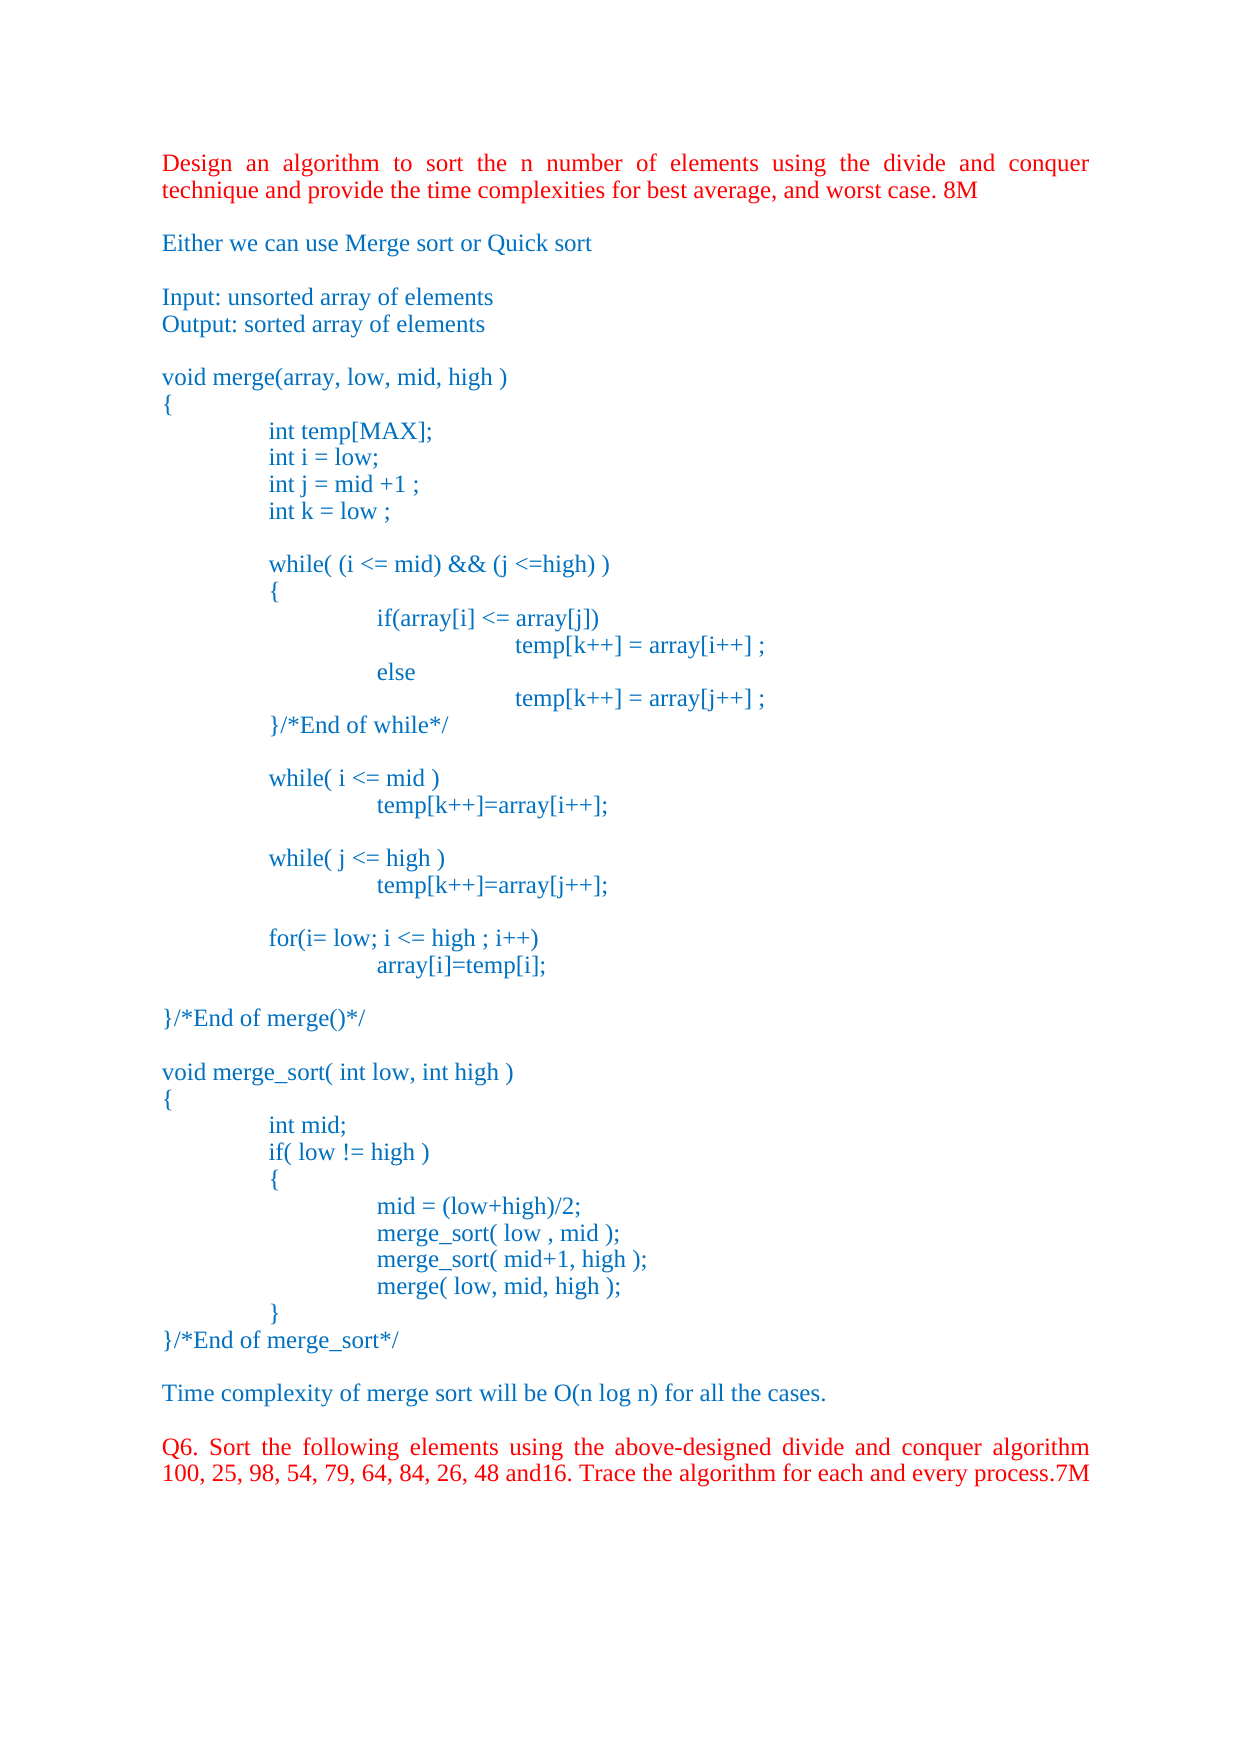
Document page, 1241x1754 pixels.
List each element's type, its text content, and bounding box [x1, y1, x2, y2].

text mid = (low+high)/2; [162, 1193, 1090, 1219]
text }/*End of while*/ [162, 712, 1090, 739]
text void merge_sort( int low, int high ) [162, 1059, 1090, 1086]
text while( i <= mid ) [162, 765, 1090, 792]
text array[i]=temp[i]; [162, 952, 1090, 979]
text if( low != high ) [162, 1139, 1090, 1166]
text Time complexity of merge sort will be O(n log n) for all the cases. [162, 1380, 1090, 1407]
text }/*End of merge()*/ [162, 1005, 1090, 1032]
text merge( low, mid, high ); [162, 1273, 1090, 1300]
text void merge(array, low, mid, high ) [162, 364, 1090, 391]
text int temp[MAX]; [162, 418, 1090, 444]
text int k = low ; [162, 498, 1090, 525]
text { [162, 1166, 1090, 1193]
text if(array[i] <= array[j]) [162, 605, 1090, 632]
text temp[k++] = array[j++] ; [162, 685, 1090, 712]
text int mid; [162, 1112, 1090, 1139]
text merge_sort( mid+1, high ); [162, 1246, 1090, 1273]
text Output: sorted array of elements [162, 311, 1090, 337]
text Input: unsorted array of elements [162, 284, 1090, 311]
text { [162, 578, 1090, 605]
text Design an algorithm to sort the n number of elements using the divide and conquer technique and provide the time complexities for best average, and worst case. 8M [162, 150, 1090, 203]
text temp[k++]=array[i++]; [162, 792, 1090, 819]
text int i = low; [162, 444, 1090, 471]
text temp[k++] = array[i++] ; [162, 632, 1090, 659]
text { [162, 1086, 1090, 1112]
text while( (i <= mid) && (j <=high) ) [162, 552, 1090, 578]
text { [162, 391, 1090, 418]
text merge_sort( low , mid ); [162, 1219, 1090, 1246]
text } [162, 1300, 1090, 1327]
text int j = mid +1 ; [162, 471, 1090, 498]
text Either we can use Merge sort or Quick sort [162, 230, 1090, 257]
text while( j <= high ) [162, 845, 1090, 872]
text Q6. Sort the following elements using the above-designed divide and conquer algorithm 100, 25, 98, 54, 79, 64, 84, 26, 48 and16. Trace the algorithm for each and every process.7M [162, 1434, 1090, 1487]
text temp[k++]=array[j++]; [162, 872, 1090, 899]
text for(i= low; i <= high ; i++) [162, 926, 1090, 952]
text else [162, 659, 1090, 685]
text }/*End of merge_sort*/ [162, 1327, 1090, 1353]
